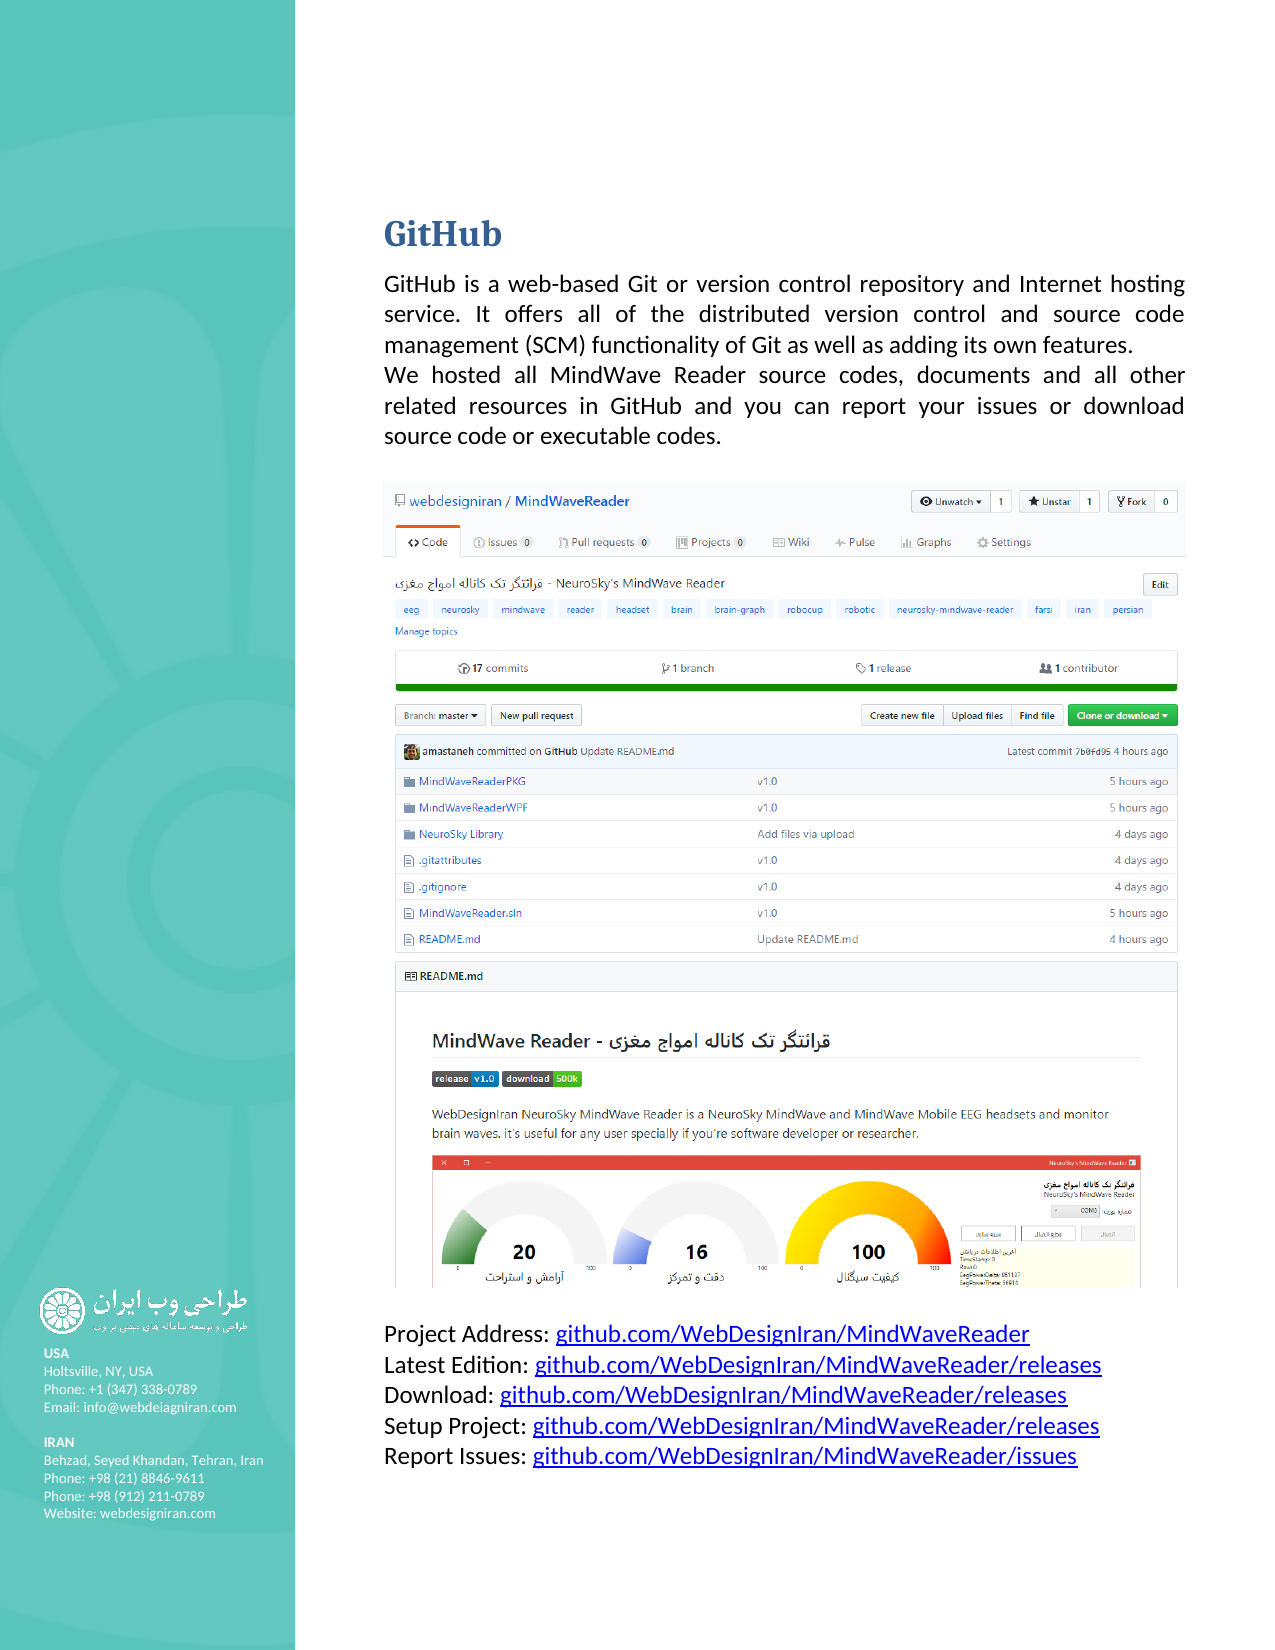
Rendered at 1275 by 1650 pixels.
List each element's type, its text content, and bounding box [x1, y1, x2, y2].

text Setup Project: github.com/WebDesignIran/MindWaveReader/releases [384, 1410, 1186, 1441]
picture [0, 0, 1275, 1650]
text We hosted all MindWave Reader source codes, documents and all other related resources in GitHub and you can report your issues or download source code or executable codes. [384, 359, 1186, 451]
text Report Issues: github.com/WebDesignIran/MindWaveReader/issues [384, 1441, 1186, 1471]
text Latest Edition: github.com/WebDesignIran/MindWaveReader/releases [384, 1349, 1186, 1379]
text Download: github.com/WebDesignIran/MindWaveReader/releases [384, 1379, 1186, 1410]
text GitHub is a web-based Git or version control repository and Internet hosting service. It offers all of the distributed version control and source code management (SCM) functionality of Git as well as adding its own features. [384, 268, 1186, 359]
text Project Address: github.com/WebDesignIran/MindWaveReader [384, 1318, 1186, 1349]
subtitle GitHub [384, 212, 1186, 255]
